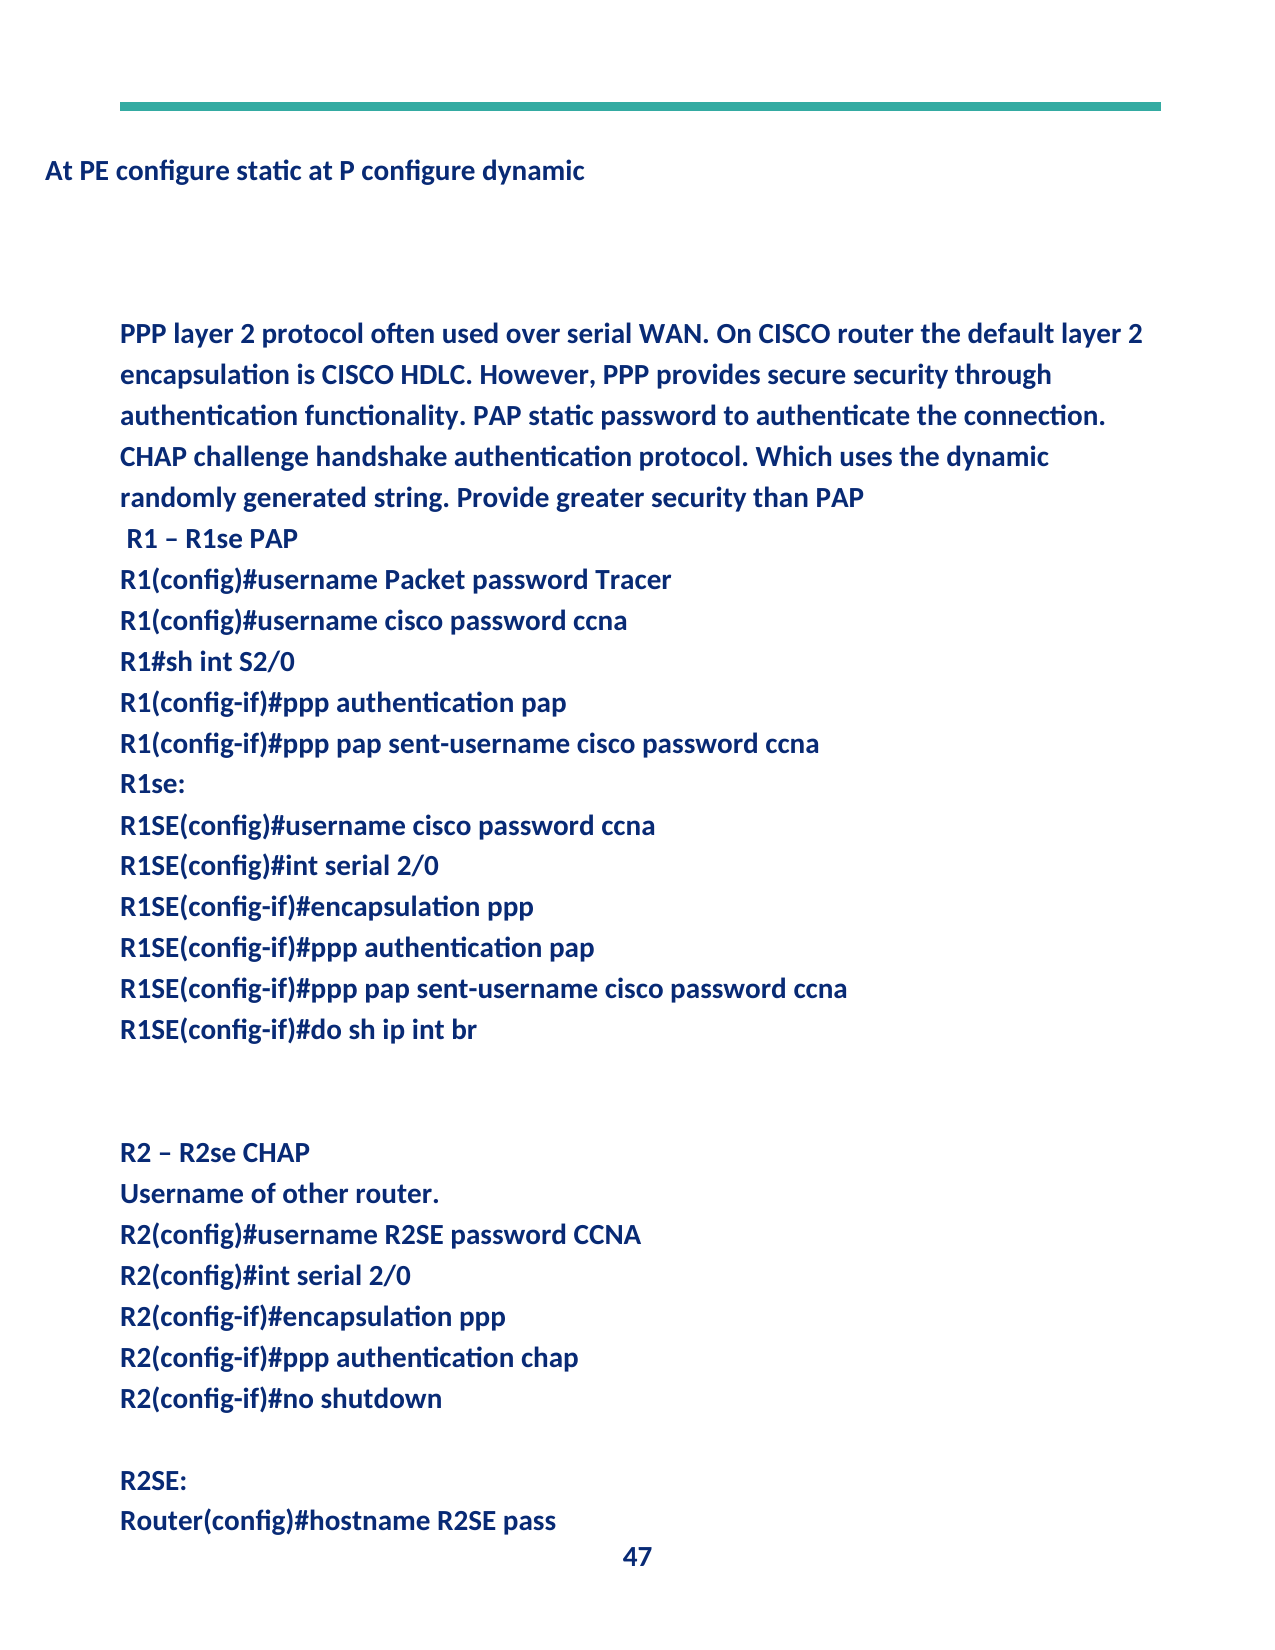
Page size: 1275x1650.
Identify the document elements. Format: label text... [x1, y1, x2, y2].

text R2(config)#username R2SE password CCNA [120, 1216, 1155, 1252]
text Router(config)#hostname R2SE pass [120, 1502, 1155, 1538]
text R1SE(config)#int serial 2/0 [120, 847, 1155, 883]
text R1(config)#username cisco password ccna [120, 602, 1155, 637]
text R2SE: [120, 1462, 1155, 1497]
text R1 – R1se PAP [120, 520, 1155, 556]
text R1#sh int S2/0 [120, 643, 1155, 678]
text R1(config-if)#ppp pap sent-username cisco password ccna [120, 725, 1155, 760]
text R2 – R2se CHAP [120, 1134, 1155, 1170]
text R1(config-if)#ppp authentication pap [120, 684, 1155, 719]
text R1SE(config-if)#ppp authentication pap [120, 929, 1155, 965]
text R2(config-if)#encapsulation ppp [120, 1298, 1155, 1333]
text R1SE(config-if)#do sh ip int br [120, 1011, 1155, 1047]
text R2(config-if)#ppp authentication chap [120, 1339, 1155, 1374]
text R1se: [120, 766, 1155, 801]
text R1SE(config-if)#ppp pap sent-username cisco password ccna [120, 970, 1155, 1006]
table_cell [45, 152, 1166, 233]
text R2(config)#int serial 2/0 [120, 1257, 1155, 1292]
text R1(config)#username Packet password Tracer [120, 561, 1155, 597]
text R1SE(config)#username cisco password ccna [120, 807, 1155, 842]
text Username of other router. [120, 1175, 1155, 1211]
text R2(config-if)#no shutdown [120, 1380, 1155, 1415]
text PPP layer 2 protocol often used over serial WAN. On CISCO router the default layer 2 encapsulation is CISCO HDLC. However, PPP provides secure security through authentication functionality. PAP static password to authenticate the connection. CHAP challenge handshake authentication protocol. Which uses the dynamic randomly generated string. Provide greater security than PAP [120, 315, 1155, 515]
text R1SE(config-if)#encapsulation ppp [120, 888, 1155, 924]
